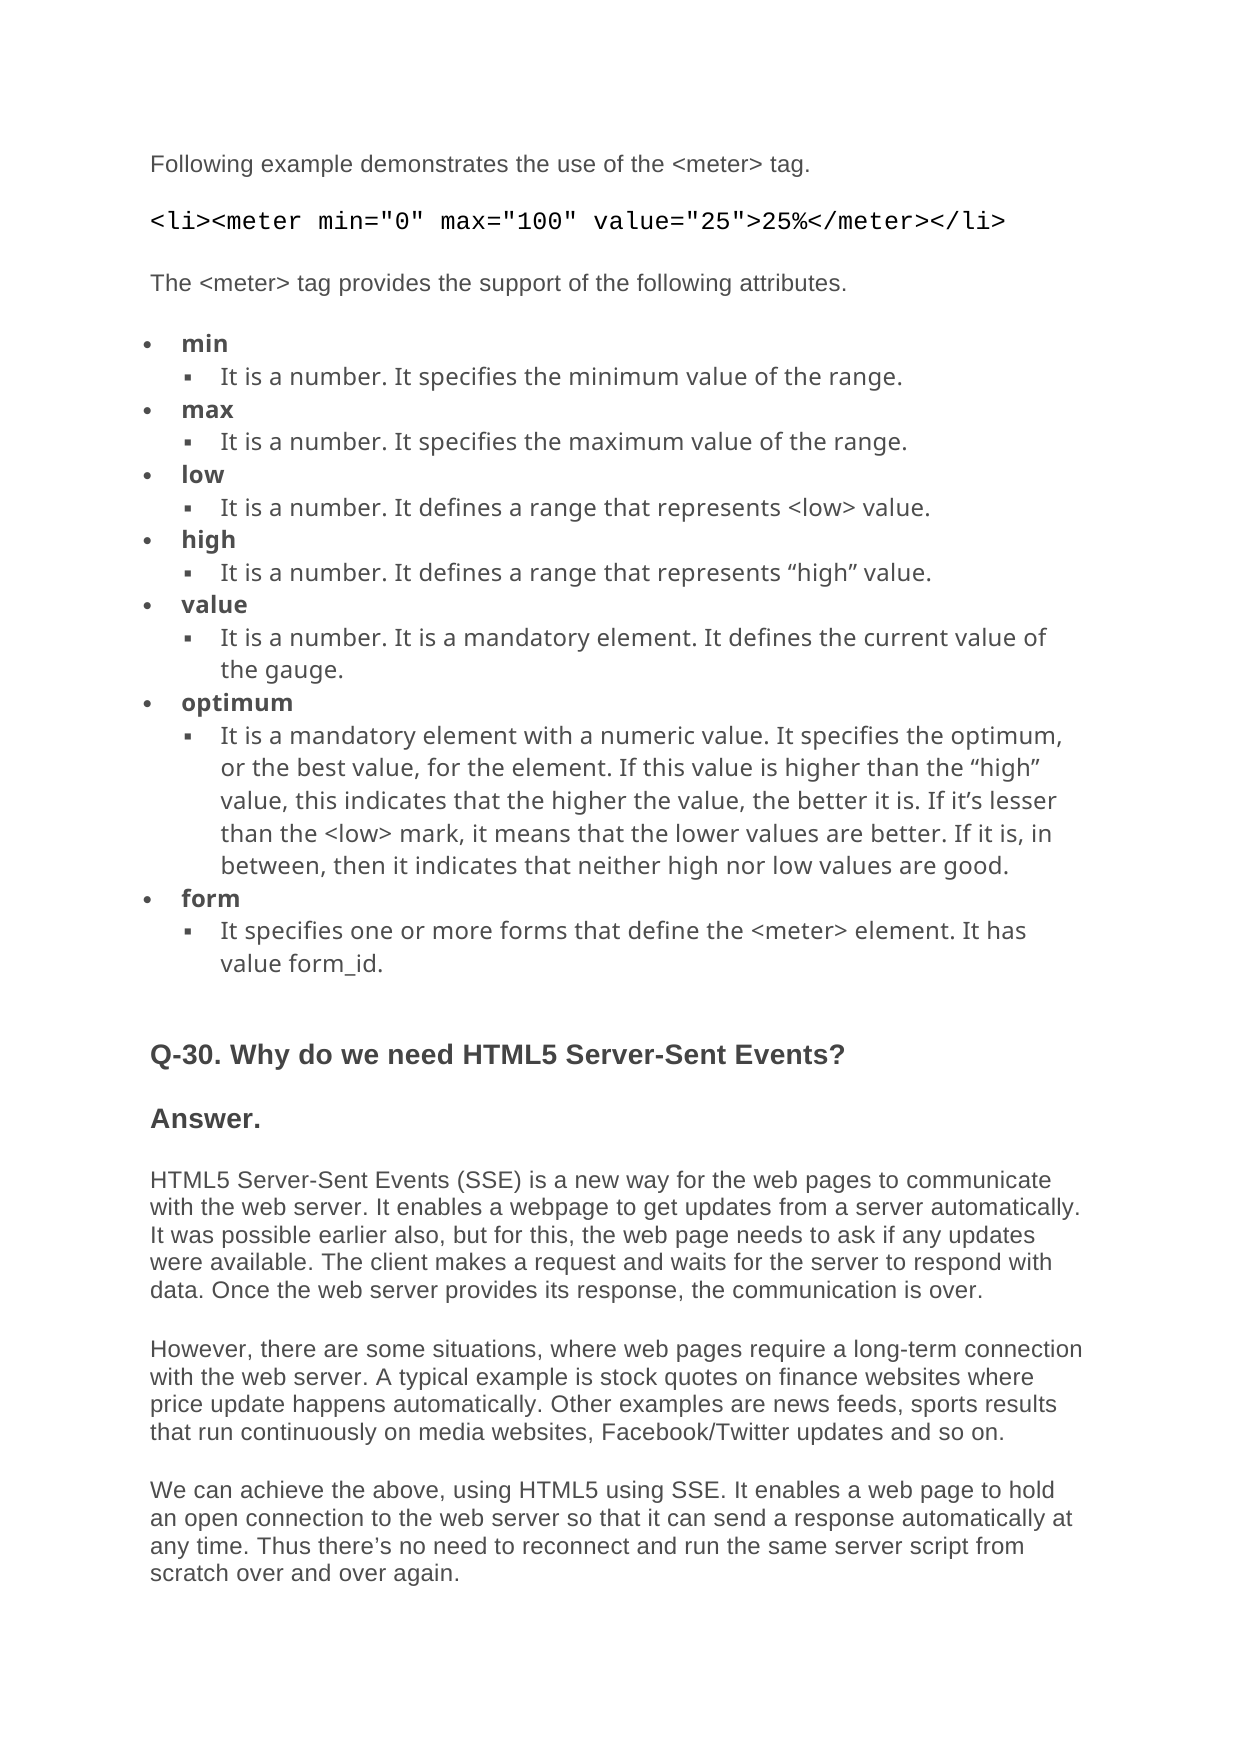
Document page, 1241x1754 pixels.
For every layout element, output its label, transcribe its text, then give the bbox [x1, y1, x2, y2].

list It is a number. It is a mandatory element. It defines the current value of the gauge. [183, 621, 1090, 686]
text HTML5 Server-Sent Events (SSE) is a new way for the web pages to communicate with the web server. It enables a webpage to get updates from a server automatically. It was possible earlier also, but for this, the web page needs to ask if any updates were available. The client makes a request and waits for the server to respond with data. Once the web server provides its response, the communication is over. [150, 1166, 1090, 1303]
list max [144, 392, 1090, 425]
list min [144, 327, 1090, 360]
text The <meter> tag provides the support of the following attributes. [150, 268, 1090, 296]
list value [144, 588, 1090, 621]
list form [144, 882, 1090, 914]
text We can achieve the above, using HTML5 using SSE. It enables a web page to hold an open connection to the web server so that it can send a response automatically at any time. Thus there’s no need to reconnect and run the same server script from scratch over and over again. [150, 1476, 1090, 1587]
list It specifies one or more forms that define the <meter> element. It has value form_id. [183, 914, 1090, 979]
list It is a number. It specifies the maximum value of the range. [183, 425, 1090, 458]
list It is a number. It defines a range that represents <low> value. [183, 490, 1090, 523]
text Q-30. Why do we need HTML5 Server-Sent Events? [150, 1038, 1090, 1071]
text Following example demonstrates the use of the <meter> tag. [150, 150, 1090, 178]
list low [144, 458, 1090, 490]
list optimum [144, 686, 1090, 718]
list It is a number. It specifies the minimum value of the range. [183, 360, 1090, 392]
list It is a mandatory element with a numeric value. It specifies the optimum, or the best value, for the element. If this value is higher than the “high” value, this indicates that the higher the value, the better it is. If it’s lesser than the <low> mark, it means that the lower values are better. If it is, in between, then it indicates that neither high nor low values are good. [183, 718, 1090, 882]
list It is a number. It defines a range that represents “high” value. [183, 556, 1090, 588]
text Answer. [150, 1102, 1090, 1134]
list high [144, 523, 1090, 556]
text <li><meter min="0" max="100" value="25">25%</meter></li> [150, 209, 1090, 237]
text However, there are some situations, where web pages require a long-term connection with the web server. A typical example is stock quotes on finance websites where price update happens automatically. Other examples are news feeds, sports results that run continuously on media websites, Facebook/Twitter updates and so on. [150, 1335, 1090, 1445]
